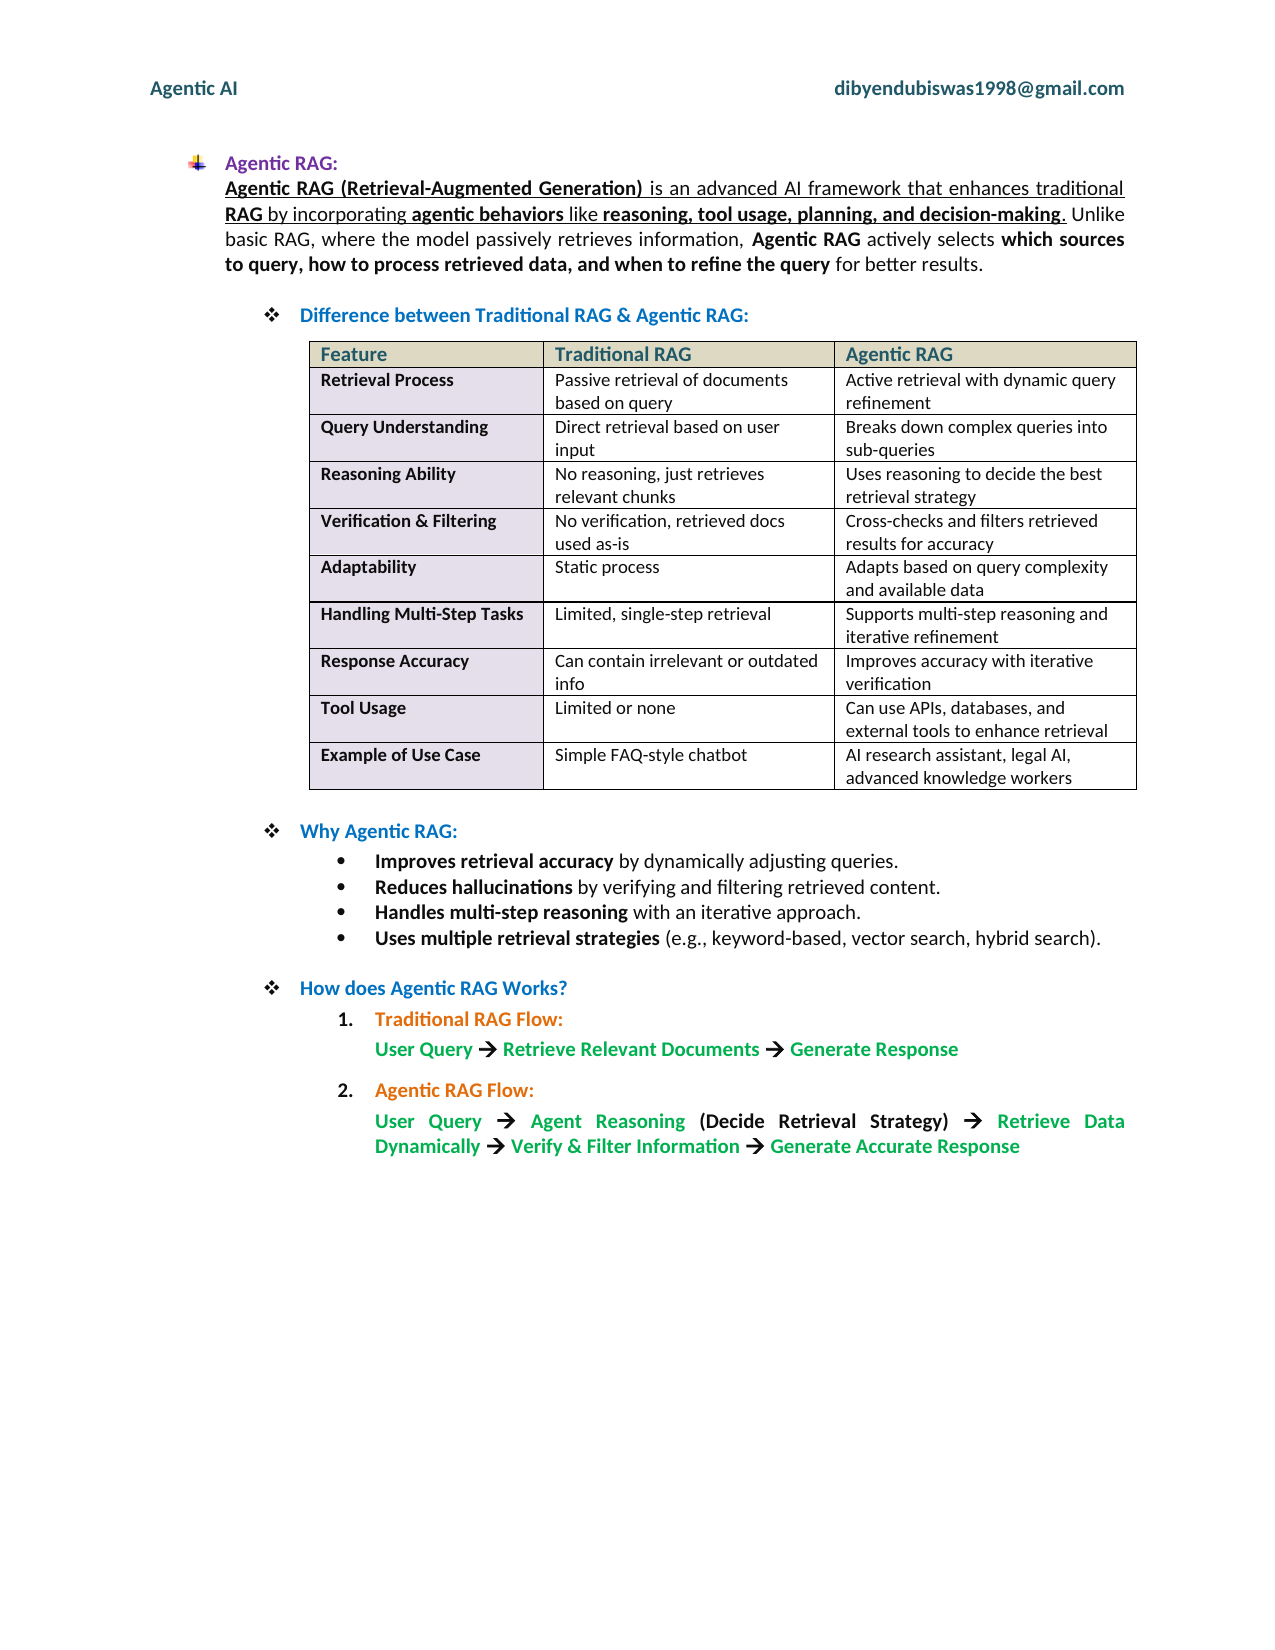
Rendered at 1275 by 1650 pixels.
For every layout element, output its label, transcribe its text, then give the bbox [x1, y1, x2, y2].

table_cell No verification, retrieved docs used as-is [544, 509, 834, 554]
table_cell AI research assistant, legal AI, advanced knowledge workers [835, 743, 1136, 789]
list Reduces hallucinations by verifying and filtering retrieved content. [337, 874, 1125, 899]
table_cell Verification & Filtering [310, 509, 543, 554]
table_cell Retrieval Process [310, 368, 543, 414]
table_header Feature [310, 342, 543, 367]
table_cell Simple FAQ-style chatbot [544, 743, 834, 789]
table_cell Reasoning Ability [310, 462, 543, 508]
table_cell No reasoning, just retrieves relevant chunks [544, 462, 834, 508]
table_cell Cross-checks and filters retrieved results for accuracy [835, 509, 1136, 554]
table_cell Limited, single-step retrieval [544, 603, 834, 648]
table_cell Limited or none [544, 696, 834, 742]
table_cell Query Understanding [310, 415, 543, 461]
list User Query Retrieve Relevant Documents Generate Response [375, 1037, 1125, 1062]
picture [188, 153, 206, 171]
table_cell Example of Use Case [310, 743, 543, 789]
list User Query Agent Reasoning (Decide Retrieval Strategy) Retrieve Data Dynamically Verify & Filter Information Generate Accurate Response [375, 1108, 1125, 1159]
list Uses multiple retrieval strategies (e.g., keyword-based, vector search, hybrid search). [337, 925, 1125, 950]
list Agentic RAG: [187, 150, 1125, 175]
list Difference between Traditional RAG & Agentic RAG: [262, 302, 1125, 328]
list Agentic RAG (Retrieval-Augmented Generation) is an advanced AI framework that enhances traditional RAG by incorporating agentic behaviors like reasoning, tool usage, planning, and decision-making. Unlike basic RAG, where the model passively retrieves information, Agentic RAG actively selects which sources to query, how to process retrieved data, and when to refine the query for better results. [225, 198, 1125, 277]
list Agentic RAG Flow: [337, 1077, 1125, 1103]
table_cell Can use APIs, databases, and external tools to enhance retrieval [835, 696, 1136, 742]
table_cell Handling Multi-Step Tasks [310, 603, 543, 648]
table_header Agentic RAG [835, 342, 1136, 367]
table_cell Passive retrieval of documents based on query [544, 368, 834, 414]
list Improves retrieval accuracy by dynamically adjusting queries. [337, 848, 1125, 874]
list Why Agentic RAG: [262, 818, 1125, 843]
table_cell Supports multi-step reasoning and iterative refinement [835, 603, 1136, 648]
table_cell Response Accuracy [310, 649, 543, 695]
list Handles multi-step reasoning with an iterative approach. [337, 899, 1125, 925]
table_cell Tool Usage [310, 696, 543, 742]
table_cell Can contain irrelevant or outdated info [544, 649, 834, 695]
table_cell Uses reasoning to decide the best retrieval strategy [835, 462, 1136, 508]
table_header Traditional RAG [544, 342, 834, 367]
list How does Agentic RAG Works? [262, 976, 1125, 1001]
table_cell Improves accuracy with iterative verification [835, 649, 1136, 695]
table_cell Adaptability [310, 556, 543, 601]
table_cell Static process [544, 556, 834, 601]
table_cell Direct retrieval based on user input [544, 415, 834, 461]
table_cell Active retrieval with dynamic query refinement [835, 368, 1136, 414]
list Traditional RAG Flow: [337, 1006, 1125, 1032]
table_cell Adapts based on query complexity and available data [835, 556, 1136, 601]
table_cell Breaks down complex queries into sub-queries [835, 415, 1136, 461]
